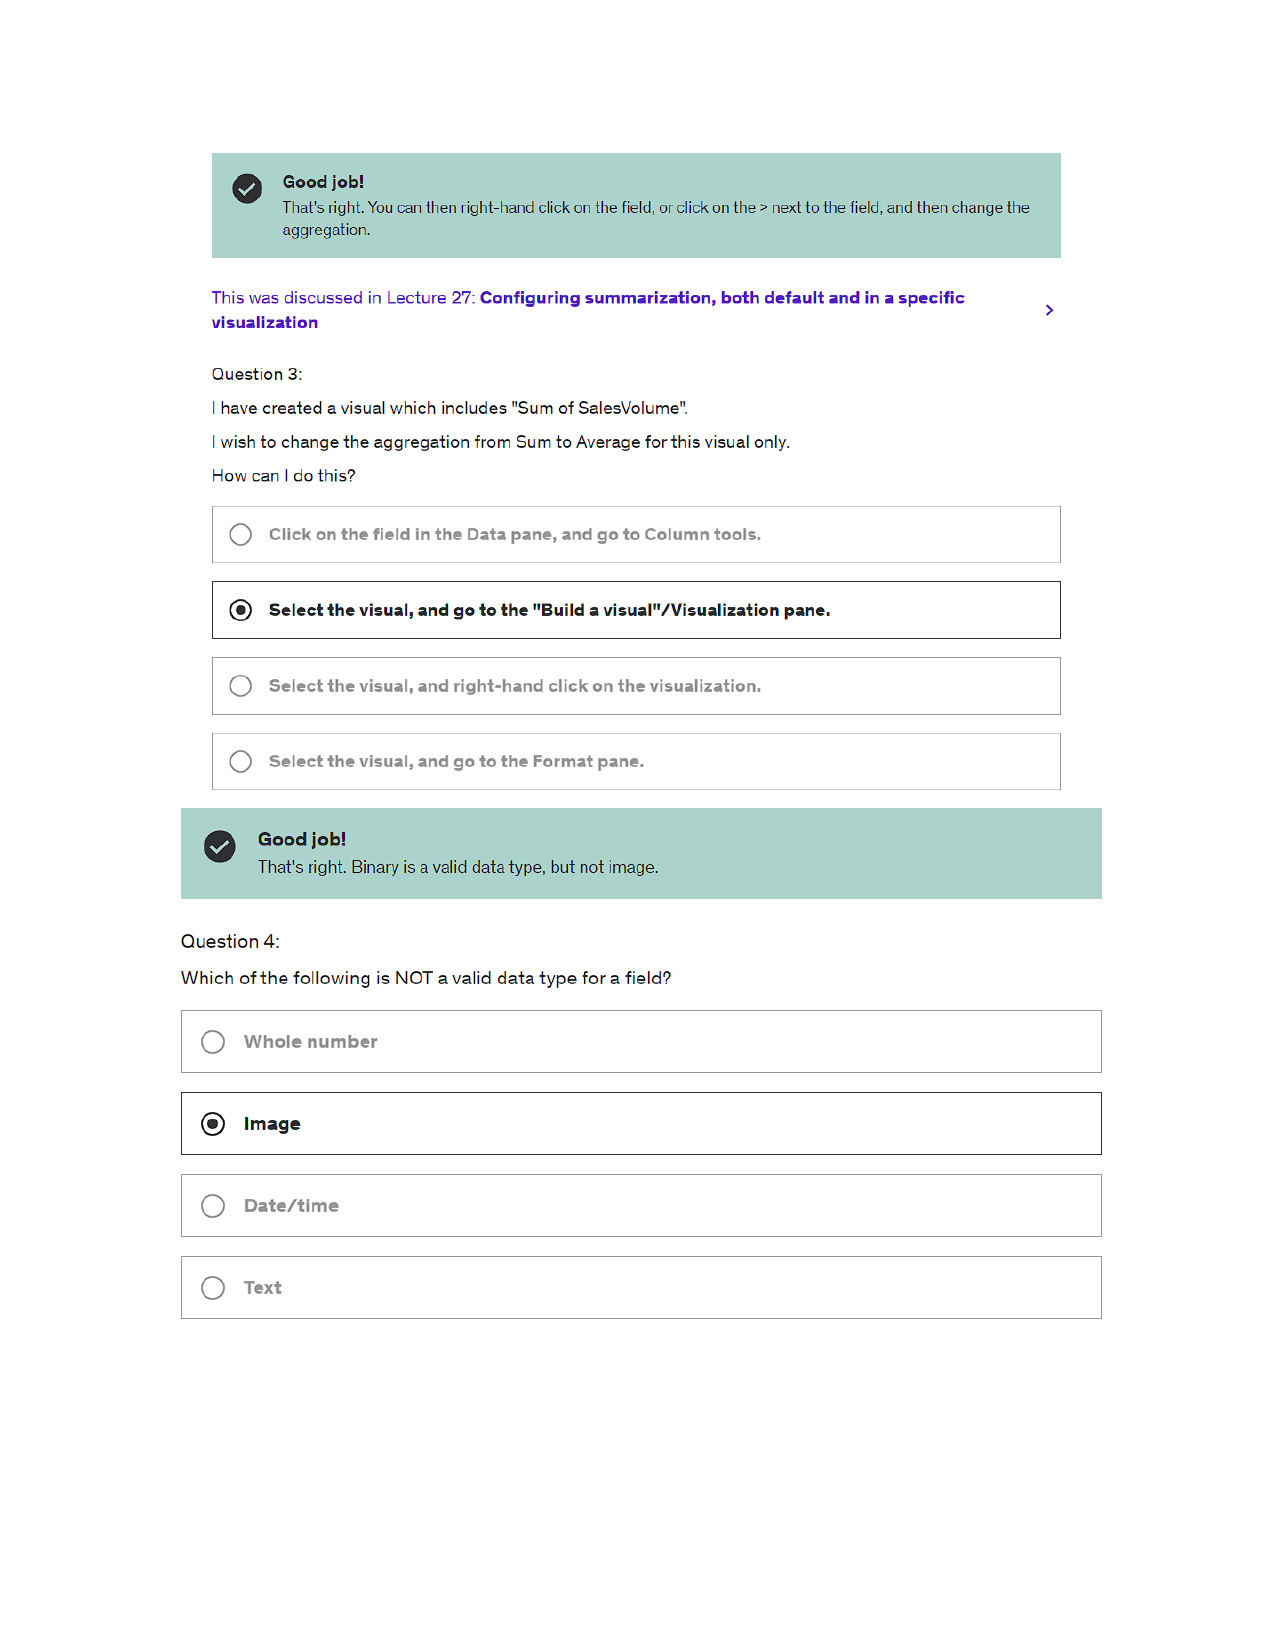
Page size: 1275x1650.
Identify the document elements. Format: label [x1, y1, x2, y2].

picture [150, 791, 1125, 1338]
picture [150, 150, 1125, 790]
